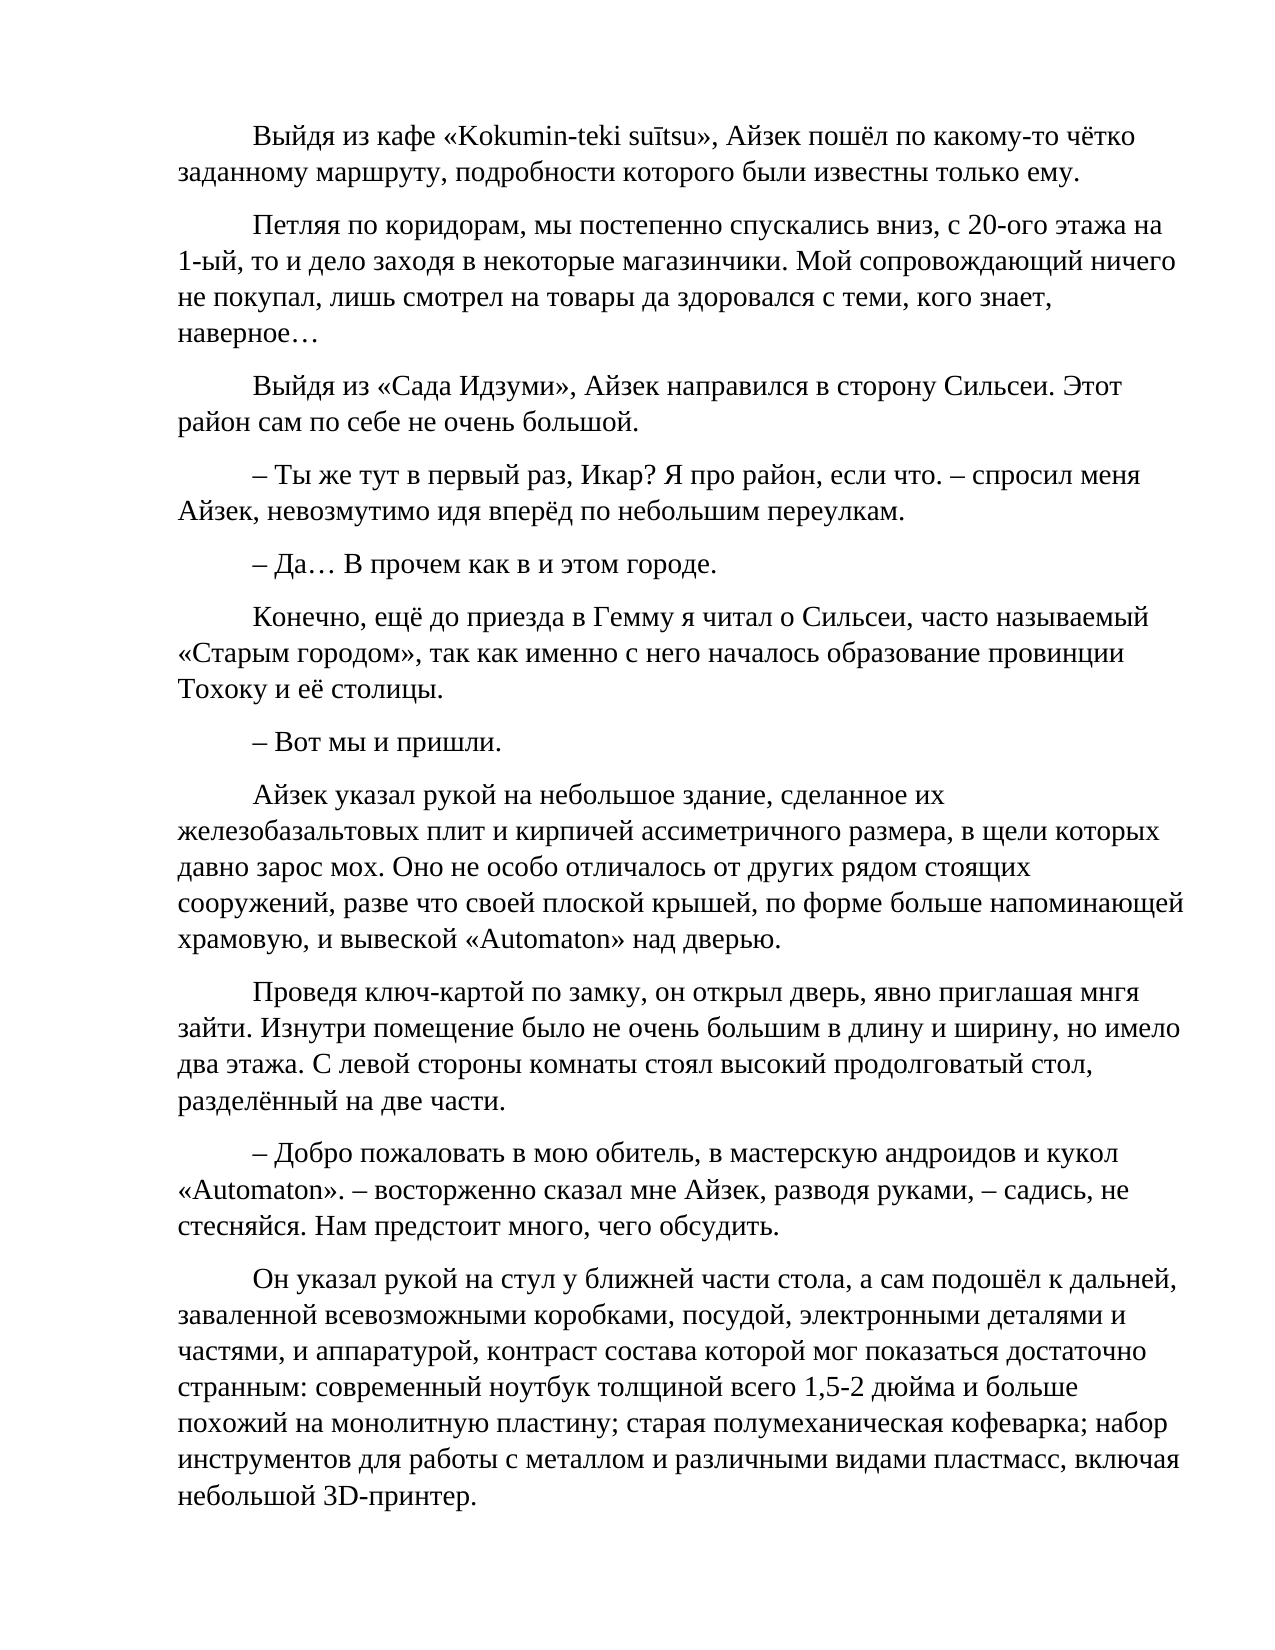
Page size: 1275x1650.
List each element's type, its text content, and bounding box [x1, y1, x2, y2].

text – Да… В прочем как в и этом городе. [177, 546, 1186, 580]
text Конечно, ещё до приезда в Гемму я читал о Сильсеи, часто называемый «Старым городом», так как именно с него началось образование провинции Тохоку и её столицы. [177, 599, 1186, 705]
text Айзек указал рукой на небольшое здание, сделанное их железобазальтовых плит и кирпичей ассиметричного размера, в щели которых давно зарос мох. Оно не особо отличалось от других рядом стоящих сооружений, разве что своей плоской крышей, по форме больше напоминающей храмовую, и вывеской «Automaton» над дверью. [177, 777, 1186, 955]
text – Добро пожаловать в мою обитель, в мастерскую андроидов и кукол «Automaton». – восторженно сказал мне Айзек, разводя руками, – садись, не стесняйся. Нам предстоит много, чего обсудить. [177, 1136, 1186, 1241]
text Выйдя из кафе «Kokumin-teki suītsu», Айзек пошёл по какому-то чётко заданному маршруту, подробности которого были известны только ему. [177, 118, 1186, 188]
text Выйдя из «Сада Идзуми», Айзек направился в сторону Сильсеи. Этот район сам по себе не очень большой. [177, 368, 1186, 438]
text – Вот мы и пришли. [177, 724, 1186, 758]
text Петляя по коридорам, мы постепенно спускались вниз, с 20-ого этажа на 1-ый, то и дело заходя в некоторые магазинчики. Мой сопровождающий ничего не покупал, лишь смотрел на товары да здоровался с теми, кого знает, наверное… [177, 207, 1186, 349]
text Он указал рукой на стул у ближней части стола, а сам подошёл к дальней, заваленной всевозможными коробками, посудой, электронными деталями и частями, и аппаратурой, контраст состава которой мог показаться достаточно странным: современный ноутбук толщиной всего 1,5-2 дюйма и больше похожий на монолитную пластину; старая полумеханическая кофеварка; набор инструментов для работы с металлом и различными видами пластмасс, включая небольшой 3D-принтер. [177, 1261, 1186, 1511]
text Проведя ключ-картой по замку, он открыл дверь, явно приглашая мнгя зайти. Изнутри помещение было не очень большим в длину и ширину, но имело два этажа. С левой стороны комнаты стоял высокий продолговатый стол, разделённый на две части. [177, 974, 1186, 1116]
text – Ты же тут в первый раз, Икар? Я про район, если что. – спросил меня Айзек, невозмутимо идя вперёд по небольшим переулкам. [177, 457, 1186, 527]
